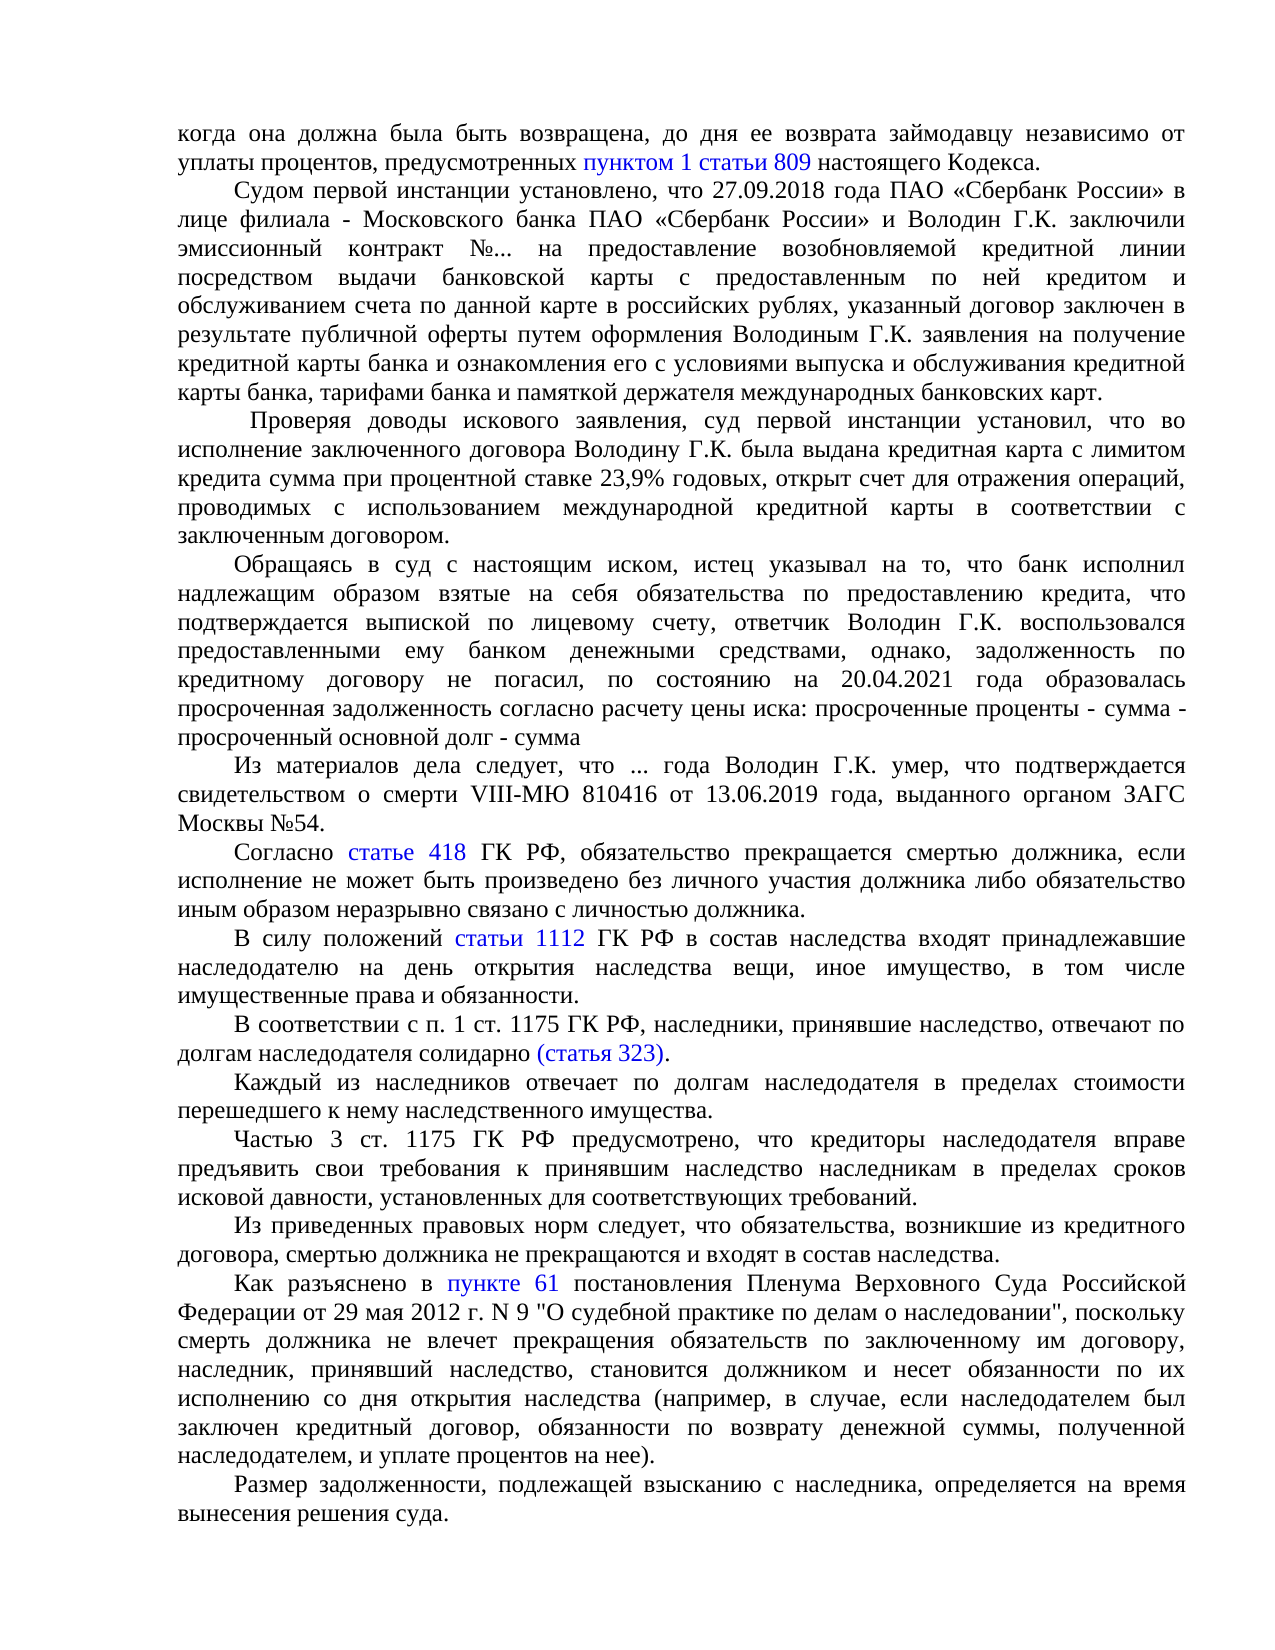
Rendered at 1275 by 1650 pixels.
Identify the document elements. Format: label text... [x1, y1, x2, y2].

text Размер задолженности, подлежащей взысканию с наследника, определяется на время вынесения решения суда. [177, 1469, 1186, 1527]
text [177, 118, 1186, 176]
text Частью 3 ст. 1175 ГК РФ предусмотрено, что кредиторы наследодателя вправе предъявить свои требования к принявшим наследство наследникам в пределах сроков исковой давности, установленных для соответствующих требований. [177, 1124, 1186, 1211]
text Проверяя доводы искового заявления, суд первой инстанции установил, что во исполнение заключенного договора Володину Г.К. была выдана кредитная карта с лимитом кредита сумма при процентной ставке 23,9% годовых, открыт счет для отражения операций, проводимых с использованием международной кредитной карты в соответствии с заключенным договором. [177, 406, 1186, 549]
text Как разъяснено в пункте 61 постановления Пленума Верховного Суда Российской Федерации от 29 мая 2012 г. N 9 "О судебной практике по делам о наследовании", поскольку смерть должника не влечет прекращения обязательств по заключенному им договору, наследник, принявший наследство, становится должником и несет обязанности по их исполнению со дня открытия наследства (например, в случае, если наследодателем был заключен кредитный договор, обязанности по возврату денежной суммы, полученной наследодателем, и уплате процентов на нее). [177, 1268, 1186, 1469]
text В силу положений статьи 1112 ГК РФ в состав наследства входят принадлежавшие наследодателю на день открытия наследства вещи, иное имущество, в том числе имущественные права и обязанности. [177, 923, 1186, 1009]
text В соответствии с п. 1 ст. 1175 ГК РФ, наследники, принявшие наследство, отвечают по долгам наследодателя солидарно (статья 323). [177, 1009, 1186, 1067]
text Каждый из наследников отвечает по долгам наследодателя в пределах стоимости перешедшего к нему наследственного имущества. [177, 1067, 1186, 1124]
text Обращаясь в суд с настоящим иском, истец указывал на то, что банк исполнил надлежащим образом взятые на себя обязательства по предоставлению кредита, что подтверждается выпиской по лицевому счету, ответчик Володин Г.К. воспользовался предоставленными ему банком денежными средствами, однако, задолженность по кредитному договору не погасил, по состоянию на 20.04.2021 года образовалась просроченная задолженность согласно расчету цены иска: просроченные проценты - сумма - просроченный основной долг - сумма [177, 549, 1186, 751]
text Согласно статье 418 ГК РФ, обязательство прекращается смертью должника, если исполнение не может быть произведено без личного участия должника либо обязательство иным образом неразрывно связано с личностью должника. [177, 837, 1186, 923]
text Судом первой инстанции установлено, что 27.09.2018 года ПАО «Сбербанк России» в лице филиала - Московского банка ПАО «Сбербанк России» и Володин Г.К. заключили эмиссионный контракт №... на предоставление возобновляемой кредитной линии посредством выдачи банковской карты с предоставленным по ней кредитом и обслуживанием счета по данной карте в российских рублях, указанный договор заключен в результате публичной оферты путем оформления Володиным Г.К. заявления на получение кредитной карты банка и ознакомления его с условиями выпуска и обслуживания кредитной карты банка, тарифами банка и памяткой держателя международных банковских карт. [177, 176, 1186, 406]
text Из приведенных правовых норм следует, что обязательства, возникшие из кредитного договора, смертью должника не прекращаются и входят в состав наследства. [177, 1211, 1186, 1268]
text Из материалов дела следует, что ... года Володин Г.К. умер, что подтверждается свидетельством о смерти VIII-MЮ 810416 от 13.06.2019 года, выданного органом ЗАГС Москвы №54. [177, 751, 1186, 837]
